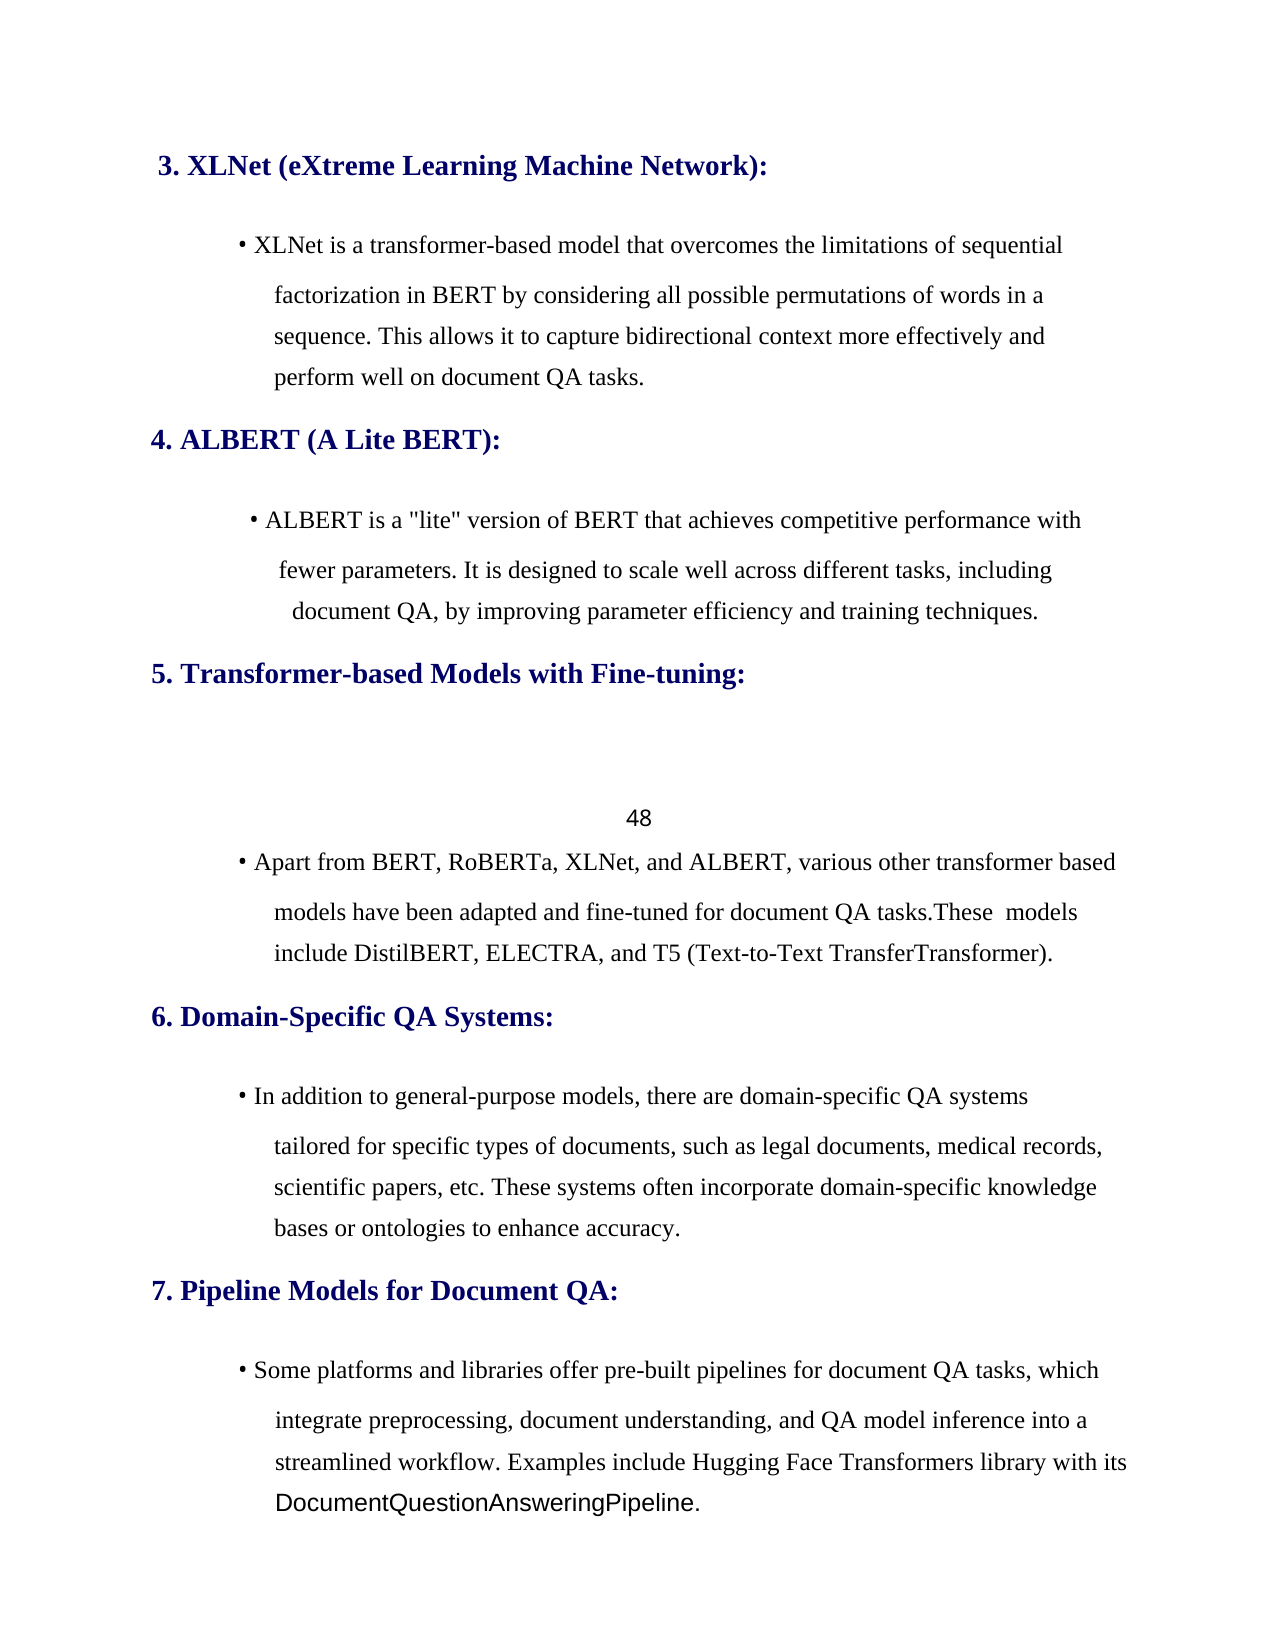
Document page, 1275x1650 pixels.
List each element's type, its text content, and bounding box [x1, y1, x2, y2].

text • Some platforms and libraries offer pre-built pipelines for document QA tasks, which integrate preprocessing, document understanding, and QA model inference into a streamlined workflow. Examples include Hugging Face Transformers library with its DocumentQuestionAnsweringPipeline. [238, 1342, 1130, 1516]
text 4. ALBERT (A Lite BERT): [151, 422, 1173, 456]
text • In addition to general-purpose models, there are domain-specific QA systems tailored for specific types of documents, such as legal documents, medical records, scientific papers, etc. These systems often incorporate domain-specific knowledge bases or ontologies to enhance accuracy. [238, 1067, 1109, 1242]
text 6. Domain-Specific QA Systems: [151, 999, 1173, 1032]
text • Apart from BERT, RoBERTa, XLNet, and ALBERT, various other transformer based models have been adapted and fine-tuned for document QA tasks.These models include DistilBERT, ELECTRA, and T5 (Text-to-Text TransferTransformer). [238, 833, 1122, 967]
text • ALBERT is a "lite" version of BERT that achieves competitive performance with fewer parameters. It is designed to scale well across different tasks, including document QA, by improving parameter efficiency and training techniques. [238, 491, 1093, 624]
text 3. XLNet (eXtreme Learning Machine Network): [158, 148, 1173, 181]
text • XLNet is a transformer-based model that overcomes the limitations of sequential factorization in BERT by considering all possible permutations of words in a sequence. This allows it to capture bidirectional context more effectively and perform well on document QA tasks. [238, 216, 1089, 391]
text 5. Transformer-based Models with Fine-tuning: [151, 656, 1173, 690]
text 48 [626, 802, 1173, 833]
text 7. Pipeline Models for Document QA: [151, 1273, 1173, 1307]
